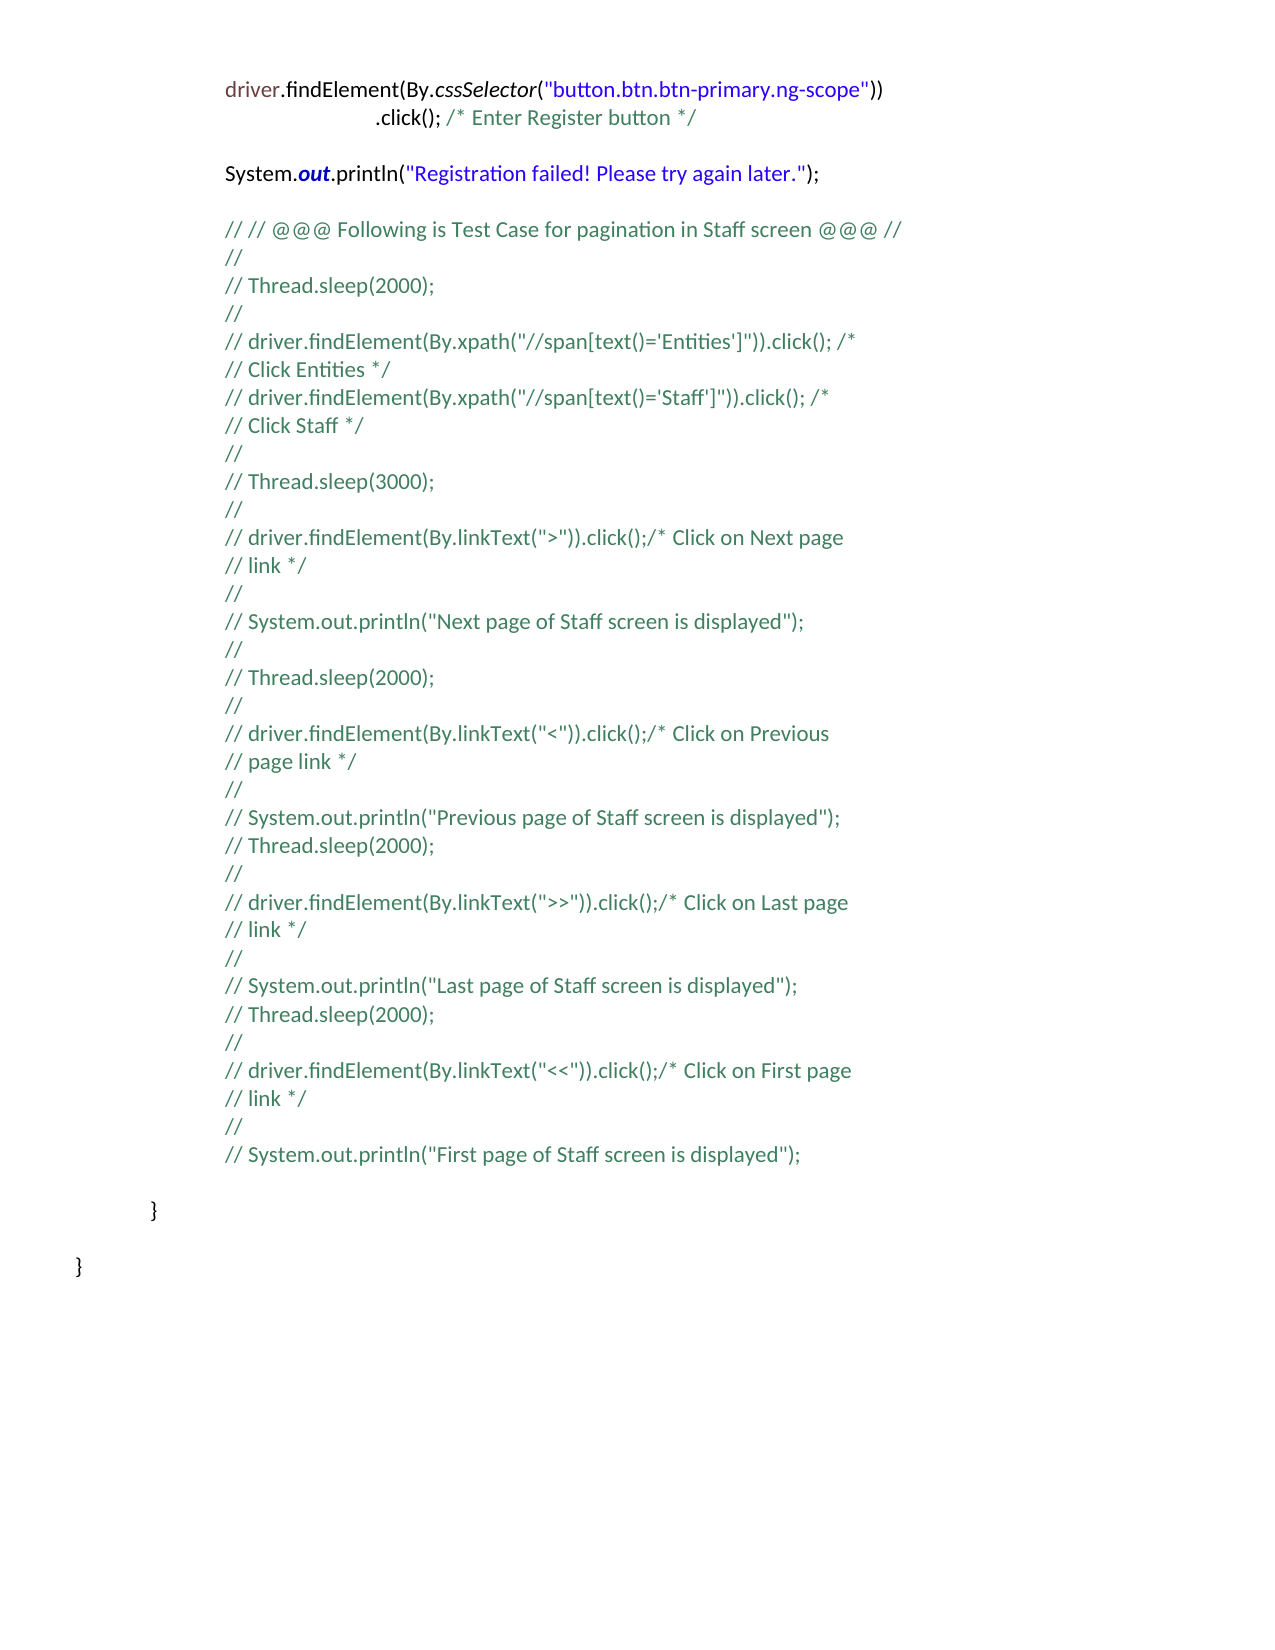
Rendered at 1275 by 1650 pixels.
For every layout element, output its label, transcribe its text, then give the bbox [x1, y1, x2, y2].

text } [75, 1196, 1200, 1224]
text // driver.findElement(By.linkText(">")).click();/* Click on Next page [75, 523, 1200, 551]
text // [75, 776, 1200, 803]
text // [75, 439, 1200, 467]
text // System.out.println("Last page of Staff screen is displayed"); [75, 972, 1200, 1000]
text } [75, 1252, 1200, 1280]
text // driver.findElement(By.linkText("<")).click();/* Click on Previous [75, 719, 1200, 747]
text // [75, 859, 1200, 888]
text // Thread.sleep(2000); [75, 271, 1200, 299]
text // [75, 1028, 1200, 1056]
text // link */ [75, 551, 1200, 579]
text // [75, 1112, 1200, 1140]
text // Click Staff */ [75, 411, 1200, 439]
text // System.out.println("Previous page of Staff screen is displayed"); [75, 803, 1200, 832]
text // // @@@ Following is Test Case for pagination in Staff screen @@@ // [75, 215, 1200, 243]
text // Click Entities */ [75, 355, 1200, 383]
text // driver.findElement(By.xpath("//span[text()='Staff']")).click(); /* [75, 383, 1200, 411]
text // link */ [75, 916, 1200, 944]
text // [75, 243, 1200, 271]
text // Thread.sleep(2000); [75, 832, 1200, 859]
text // [75, 944, 1200, 972]
text .click(); /* Enter Register button */ [75, 103, 1200, 131]
text // driver.findElement(By.linkText(">>")).click();/* Click on Last page [75, 888, 1200, 916]
text // Thread.sleep(2000); [75, 1000, 1200, 1028]
text // driver.findElement(By.linkText("<<")).click();/* Click on First page [75, 1056, 1200, 1084]
text // [75, 299, 1200, 327]
text // System.out.println("First page of Staff screen is displayed"); [75, 1140, 1200, 1168]
text // page link */ [75, 747, 1200, 776]
text // [75, 635, 1200, 663]
text System.out.println("Registration failed! Please try again later."); [75, 159, 1200, 187]
text // driver.findElement(By.xpath("//span[text()='Entities']")).click(); /* [75, 327, 1200, 355]
text // [75, 579, 1200, 607]
text // System.out.println("Next page of Staff screen is displayed"); [75, 607, 1200, 635]
text // [75, 691, 1200, 719]
text // link */ [75, 1084, 1200, 1112]
text // Thread.sleep(2000); [75, 663, 1200, 691]
text driver.findElement(By.cssSelector("button.btn.btn-primary.ng-scope")) [75, 75, 1200, 103]
text // [75, 495, 1200, 523]
text // Thread.sleep(3000); [75, 467, 1200, 495]
